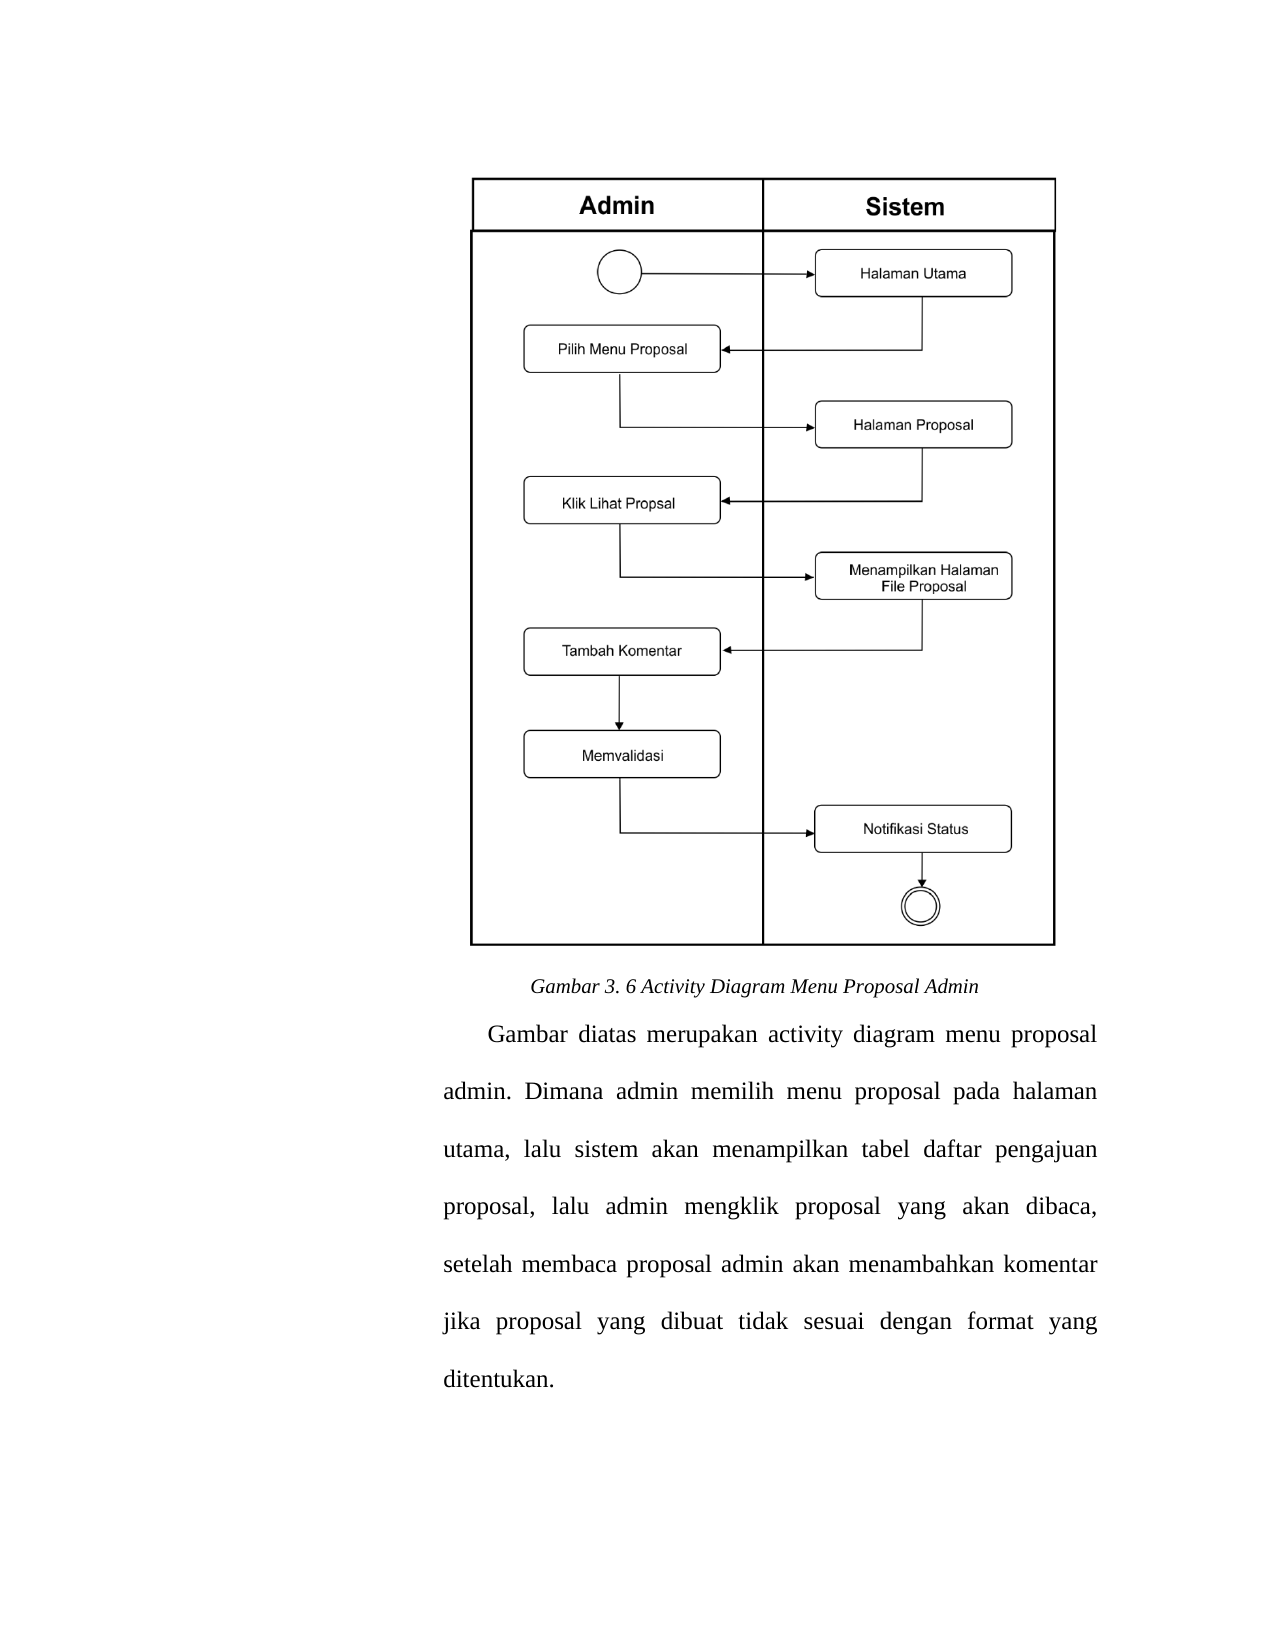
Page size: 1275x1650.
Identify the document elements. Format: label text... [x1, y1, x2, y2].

text Gambar diatas merupakan activity diagram menu proposal admin. Dimana admin memilih menu proposal pada halaman utama, lalu sistem akan menampilkan tabel daftar pengajuan proposal, lalu admin mengklik proposal yang akan dibaca, setelah membaca proposal admin akan menambahkan komentar jika proposal yang dibuat tidak sesuai dengan format yang ditentukan. [443, 1019, 1098, 1393]
picture [470, 177, 1057, 946]
text Gambar 3. 6 Activity Diagram Menu Proposal Admin [236, 974, 1098, 998]
